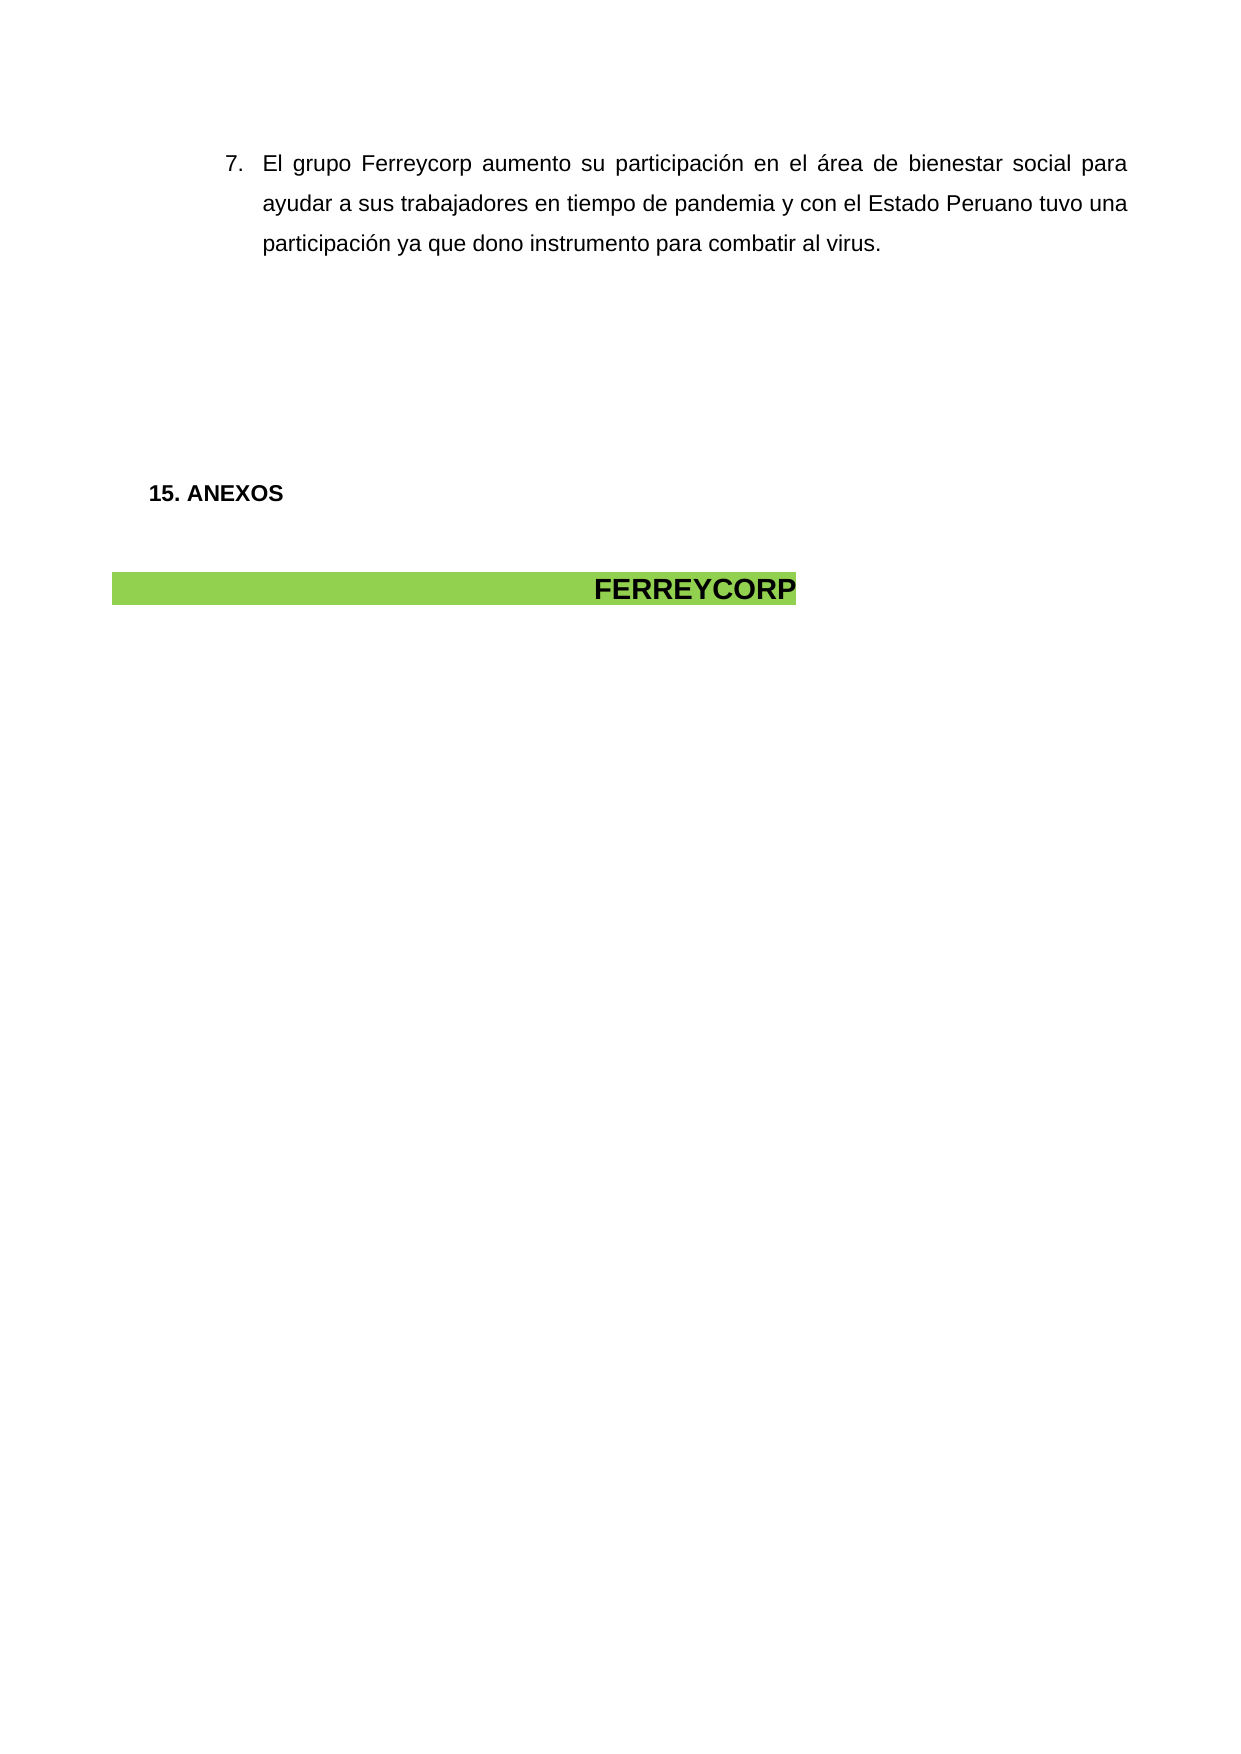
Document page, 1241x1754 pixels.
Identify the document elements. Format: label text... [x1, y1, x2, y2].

list El grupo Ferreycorp aumento su participación en el área de bienestar social para ayudar a sus trabajadores en tiempo de pandemia y con el Estado Peruano tuvo una participación ya que dono instrumento para combatir al virus. [225, 150, 1128, 256]
subtitle FERREYCORP [112, 572, 796, 605]
text 15. ANEXOS [148, 480, 1004, 506]
